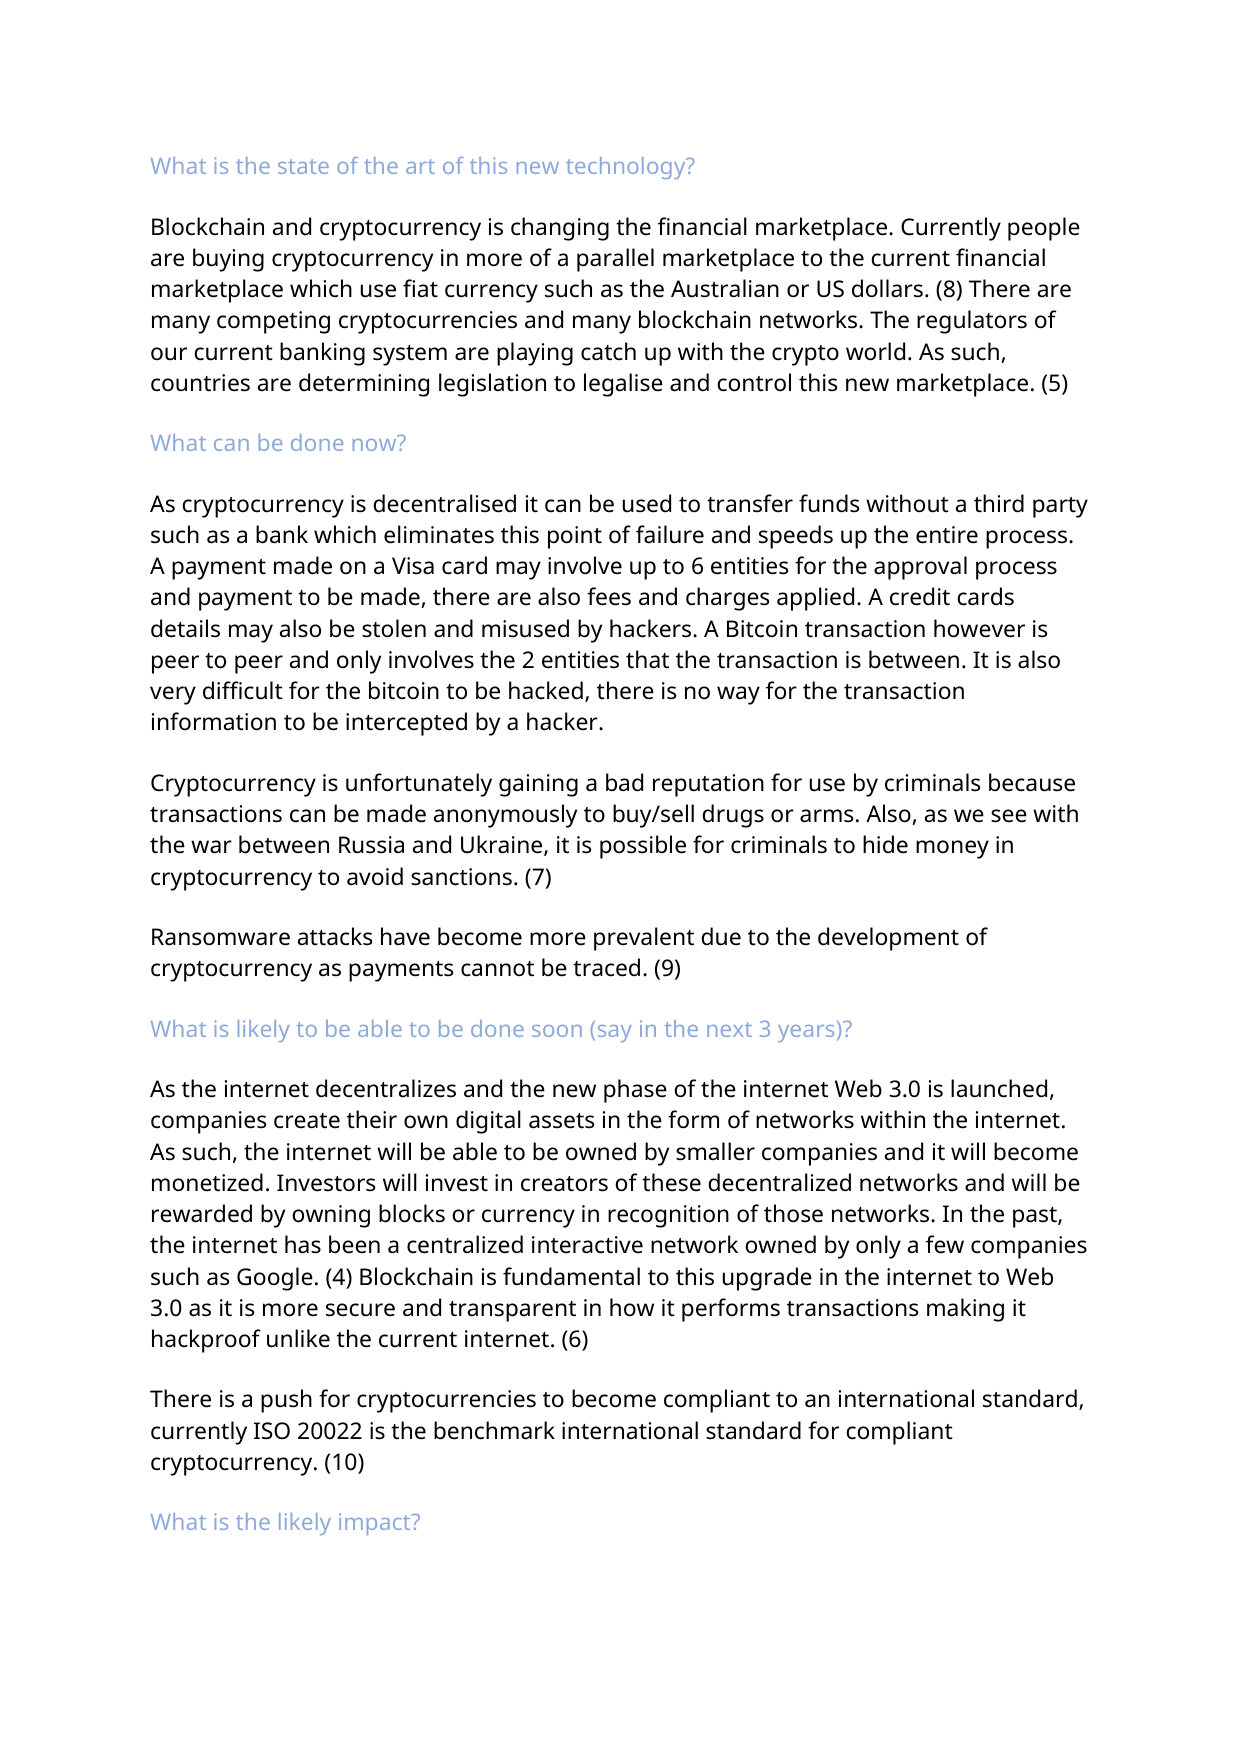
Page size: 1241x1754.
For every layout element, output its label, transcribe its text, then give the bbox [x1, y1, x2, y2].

text What is the likely impact? [150, 1506, 1090, 1537]
text What is the state of the art of this new technology? [150, 150, 1090, 181]
text As the internet decentralizes and the new phase of the internet Web 3.0 is launched, companies create their own digital assets in the form of networks within the internet. As such, the internet will be able to be owned by smaller companies and it will become monetized. Investors will invest in creators of these decentralized networks and will be rewarded by owning blocks or currency in recognition of those networks. In the past, the internet has been a centralized interactive network owned by only a few companies such as Google. (4) Blockchain is fundamental to this upgrade in the internet to Web 3.0 as it is more secure and transparent in how it performs transactions making it hackproof unlike the current internet. (6) [150, 1073, 1090, 1354]
text There is a push for cryptocurrencies to become compliant to an international standard, currently ISO 20022 is the benchmark international standard for compliant cryptocurrency. (10) [150, 1383, 1090, 1477]
text What is likely to be able to be done soon (say in the next 3 years)? [150, 1012, 1090, 1044]
text Ransomware attacks have become more prevalent due to the development of cryptocurrency as payments cannot be traced. (9) [150, 921, 1090, 983]
text What can be done now? [150, 427, 1090, 458]
text Cryptocurrency is unfortunately gaining a bad reputation for use by criminals because transactions can be made anonymously to buy/sell drugs or arms. Also, as we see with the war between Russia and Ukraine, it is possible for criminals to hide money in cryptocurrency to avoid sanctions. (7) [150, 767, 1090, 892]
text As cryptocurrency is decentralised it can be used to transfer funds without a third party such as a bank which eliminates this point of failure and speeds up the entire process. A payment made on a Visa card may involve up to 6 entities for the approval process and payment to be made, there are also fees and charges applied. A credit cards details may also be stolen and misused by hackers. A Bitcoin transaction however is peer to peer and only involves the 2 entities that the transaction is between. It is also very difficult for the bitcoin to be hacked, there is no way for the transaction information to be intercepted by a hacker. [150, 487, 1090, 737]
